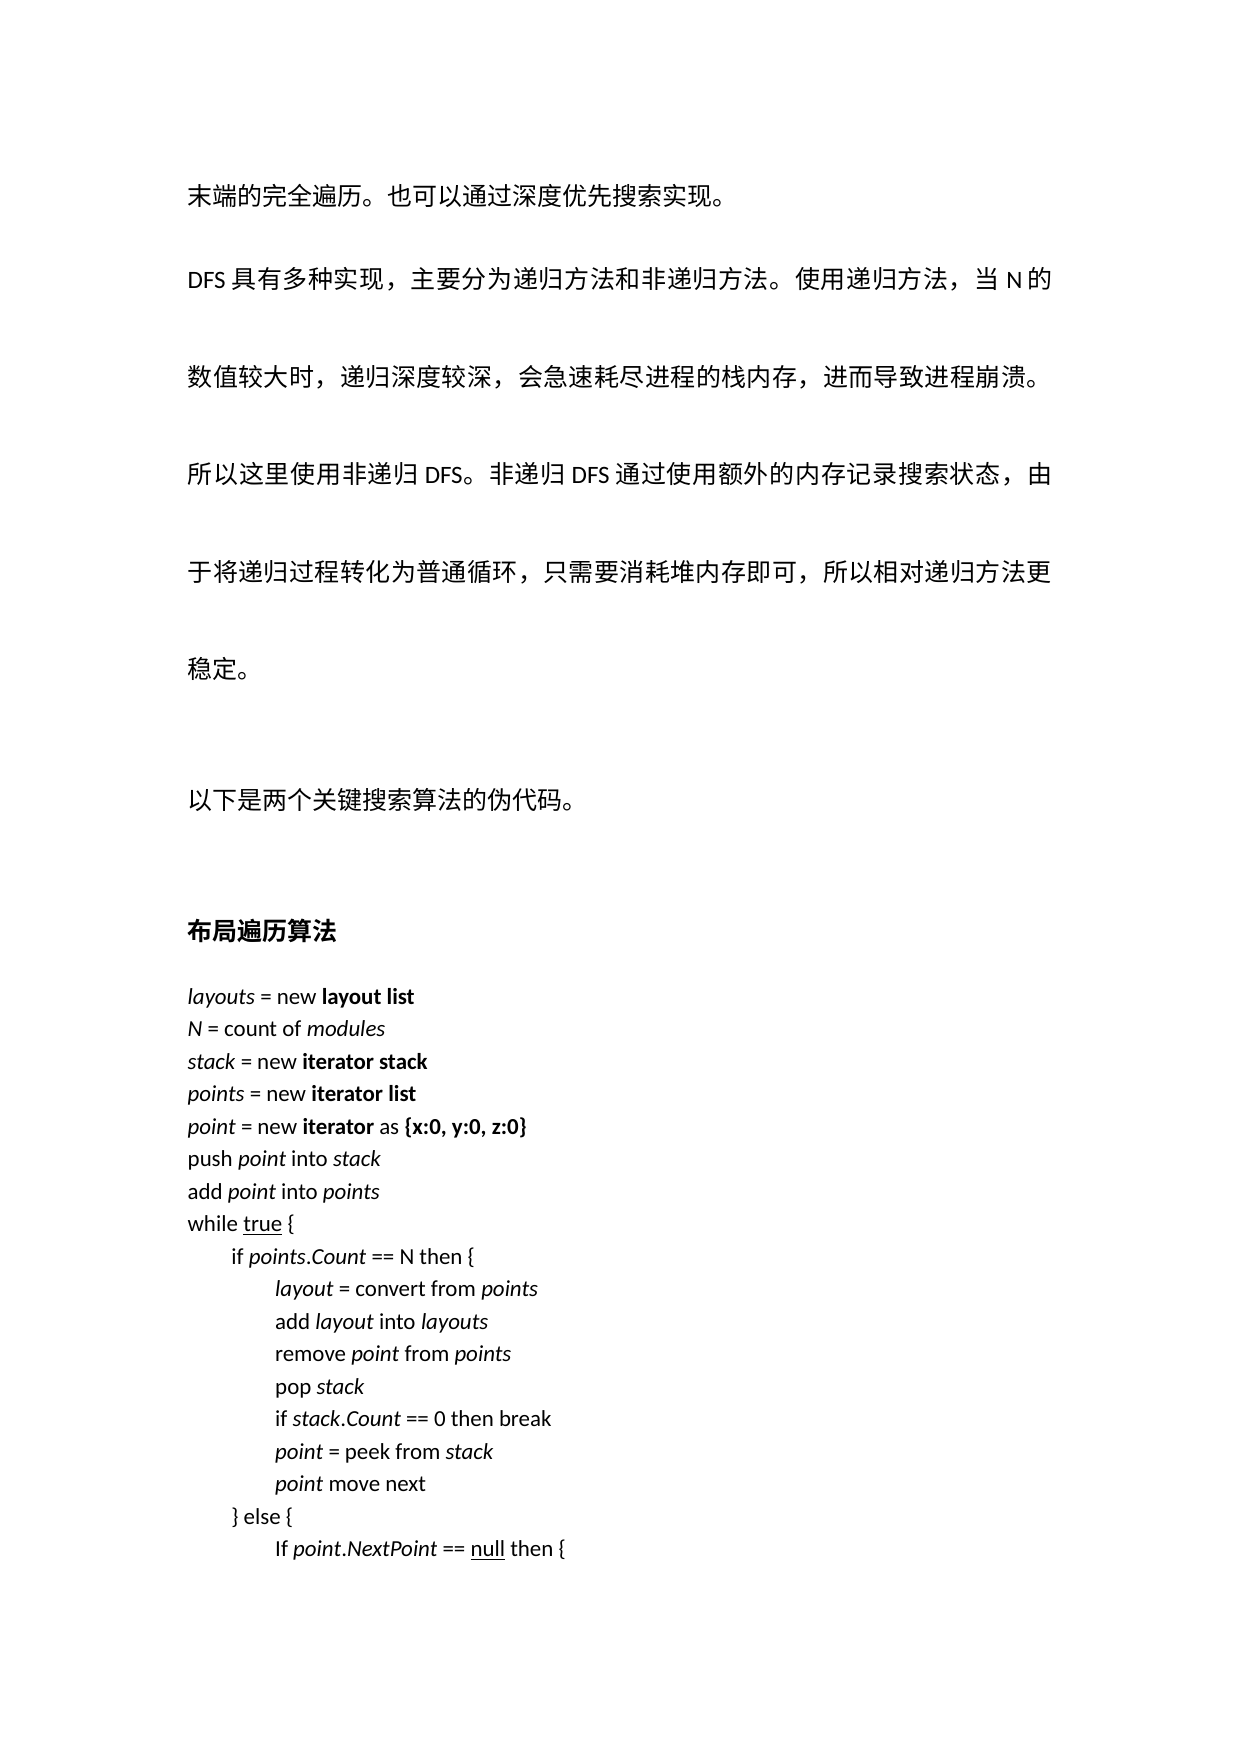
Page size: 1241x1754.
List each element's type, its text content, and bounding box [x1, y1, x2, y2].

text point = new iterator as {x:0, y:0, z:0} [187, 1110, 1053, 1142]
text } else { [187, 1500, 1053, 1532]
text add layout into layouts [231, 1305, 1053, 1337]
text N = count of modules [187, 1012, 1053, 1045]
text If point.NextPoint == null then { [231, 1532, 1053, 1565]
text 以下是两个关键搜索算法的伪代码。 [187, 766, 1053, 831]
text add point into points [187, 1175, 1053, 1207]
text point move next [231, 1467, 1053, 1500]
text while true { [187, 1207, 1053, 1240]
text push point into stack [187, 1142, 1053, 1175]
text layouts = new layout list [187, 980, 1053, 1012]
text if points.Count == N then { [187, 1240, 1053, 1272]
text remove point from points [231, 1337, 1053, 1370]
text 布局遍历算法 [187, 897, 1053, 962]
text layout = convert from points [231, 1272, 1053, 1305]
text DFS具有多种实现，主要分为递归方法和非递归方法。使用递归方法，当N的数值较大时，递归深度较深，会急速耗尽进程的栈内存，进而导致进程崩溃。所以这里使用非递归DFS。非递归DFS通过使用额外的内存记录搜索状态，由于将递归过程转化为普通循环，只需要消耗堆内存即可，所以相对递归方法更稳定。 [187, 245, 1053, 700]
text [187, 162, 1053, 227]
text if stack.Count == 0 then break [231, 1402, 1053, 1435]
text points = new iterator list [187, 1077, 1053, 1110]
text point = peek from stack [231, 1435, 1053, 1467]
text stack = new iterator stack [187, 1045, 1053, 1077]
text pop stack [231, 1370, 1053, 1402]
